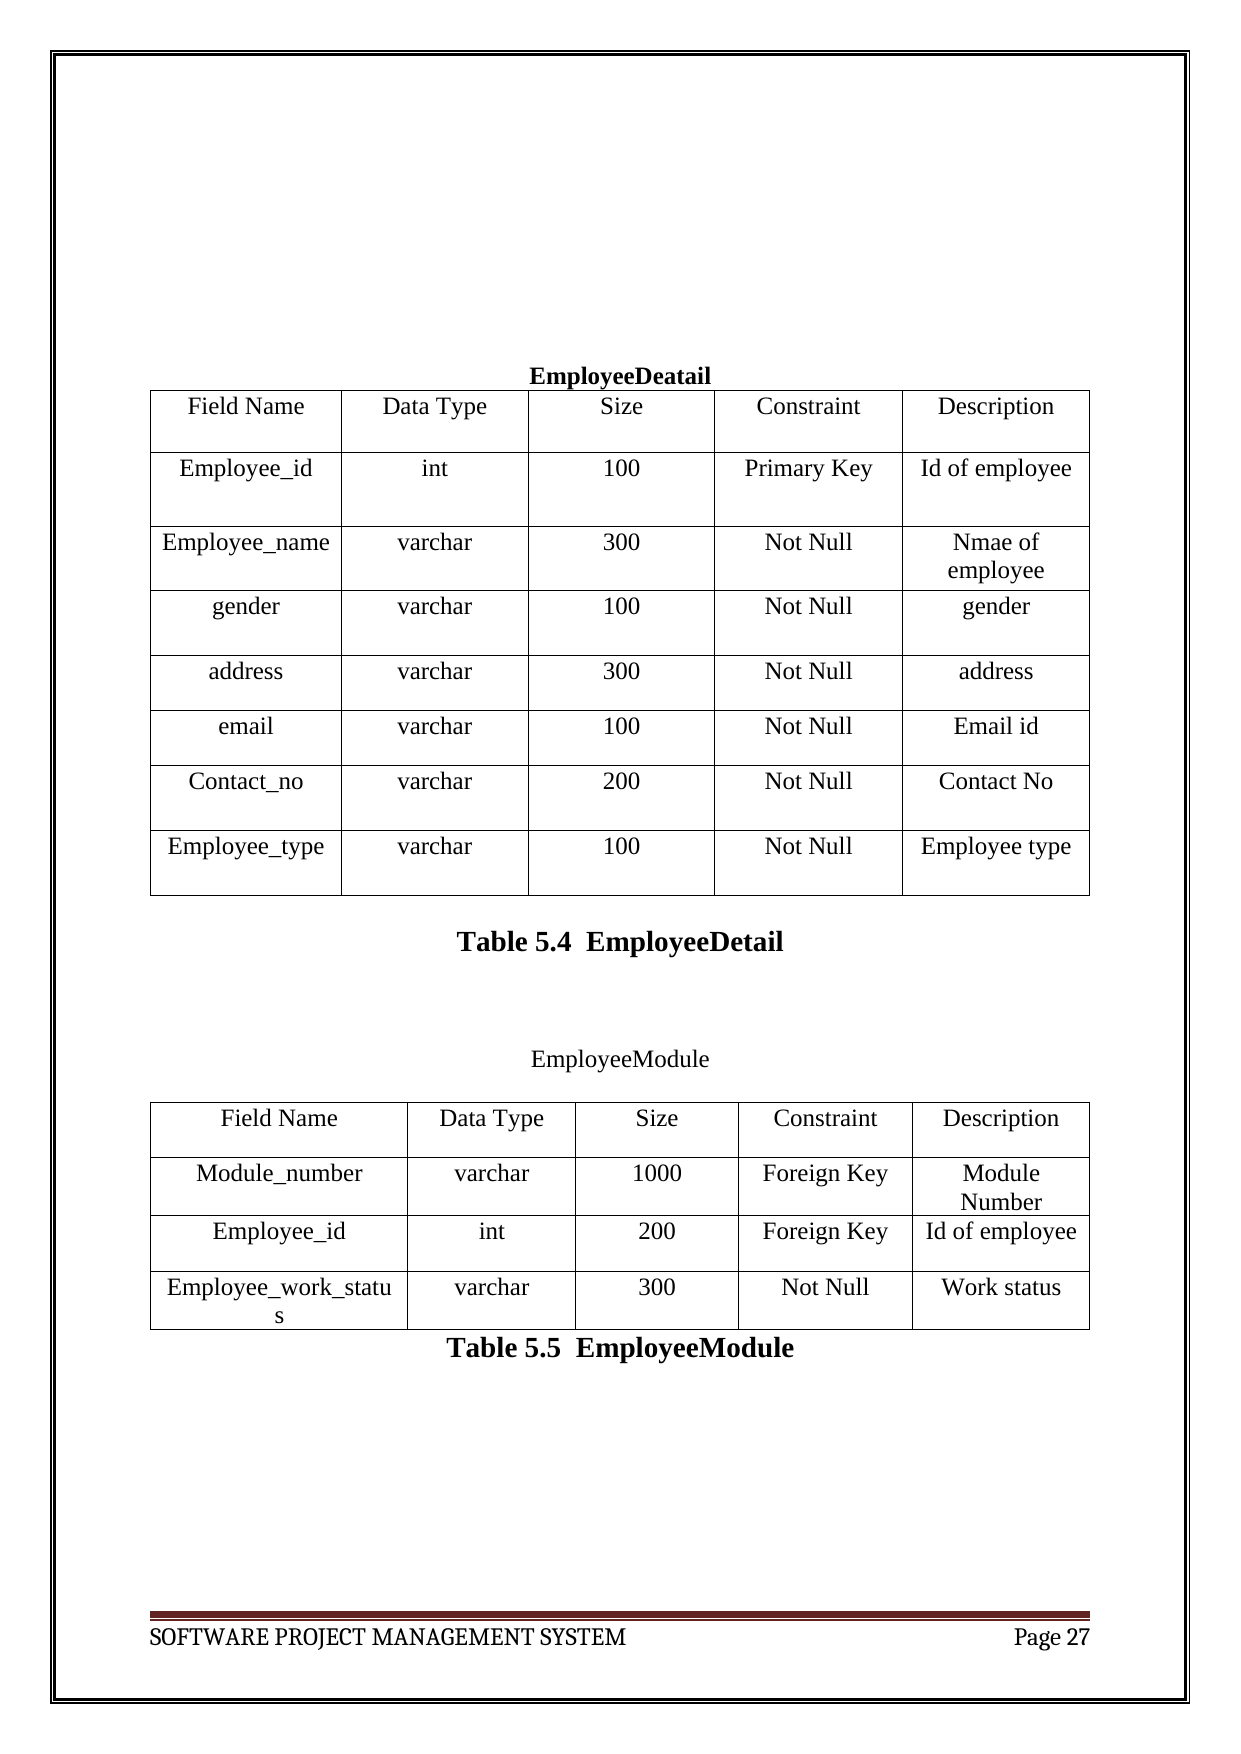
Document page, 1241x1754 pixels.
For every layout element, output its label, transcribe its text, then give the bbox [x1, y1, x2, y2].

table_cell 200 [576, 1216, 738, 1271]
table_header Field Name [151, 1103, 407, 1157]
table_cell Work status [913, 1272, 1089, 1329]
table_cell 100 [529, 591, 714, 655]
table_cell Not Null [715, 591, 902, 655]
table_cell varchar [408, 1272, 575, 1329]
table_header Description [903, 391, 1089, 452]
table_cell 300 [529, 656, 714, 710]
table_header Constraint [715, 391, 902, 452]
table_cell varchar [342, 527, 528, 590]
text Table 5.4 EmployeeDetail [150, 924, 1090, 958]
table_cell Not Null [715, 527, 902, 590]
table_cell varchar [342, 711, 528, 765]
table_cell int [342, 453, 528, 526]
table_cell Nmae of employee [903, 527, 1089, 590]
table_cell 100 [529, 453, 714, 526]
table_cell 100 [529, 711, 714, 765]
table_header Data Type [342, 391, 528, 452]
table_cell Primary Key [715, 453, 902, 526]
table_cell 300 [529, 527, 714, 590]
table_cell Email id [903, 711, 1089, 765]
table_cell Not Null [739, 1272, 912, 1329]
table_cell Foreign Key [739, 1158, 912, 1215]
table_header Constraint [739, 1103, 912, 1157]
table_cell Not Null [715, 766, 902, 830]
table_header Field Name [151, 391, 341, 452]
table_cell Employee_id [151, 1216, 407, 1271]
table_cell Contact_no [151, 766, 341, 830]
table_cell varchar [342, 831, 528, 894]
table_cell Employee_name [151, 527, 341, 590]
table_cell gender [903, 591, 1089, 655]
table_cell Id of employee [903, 453, 1089, 526]
text Table 5.5 EmployeeModule [150, 1330, 1090, 1364]
table_cell 300 [576, 1272, 738, 1329]
table_cell Foreign Key [739, 1216, 912, 1271]
table_cell address [151, 656, 341, 710]
text EmployeeModule [150, 1044, 1090, 1073]
table_cell email [151, 711, 341, 765]
table_cell Not Null [715, 711, 902, 765]
table_cell Id of employee [913, 1216, 1089, 1271]
table_header Description [913, 1103, 1089, 1157]
table_cell int [408, 1216, 575, 1271]
table_cell varchar [408, 1158, 575, 1215]
table_cell address [903, 656, 1089, 710]
table_header Data Type [408, 1103, 575, 1157]
table_header Size [529, 391, 714, 452]
table_cell Not Null [715, 656, 902, 710]
table_cell varchar [342, 656, 528, 710]
table_cell Contact No [903, 766, 1089, 830]
table_cell gender [151, 591, 341, 655]
table_cell Employee_work_status [151, 1272, 407, 1329]
table_cell 1000 [576, 1158, 738, 1215]
table_cell Employee_type [151, 831, 341, 894]
table_cell 100 [529, 831, 714, 894]
table_cell Employee_id [151, 453, 341, 526]
table_cell Module_number [151, 1158, 407, 1215]
table_cell Employee type [903, 831, 1089, 894]
table_cell 200 [529, 766, 714, 830]
text EmployeeDeatail [150, 361, 1090, 390]
table_cell Module Number [913, 1158, 1089, 1215]
table_cell Not Null [715, 831, 902, 894]
table_header Size [576, 1103, 738, 1157]
table_cell varchar [342, 766, 528, 830]
table_cell varchar [342, 591, 528, 655]
